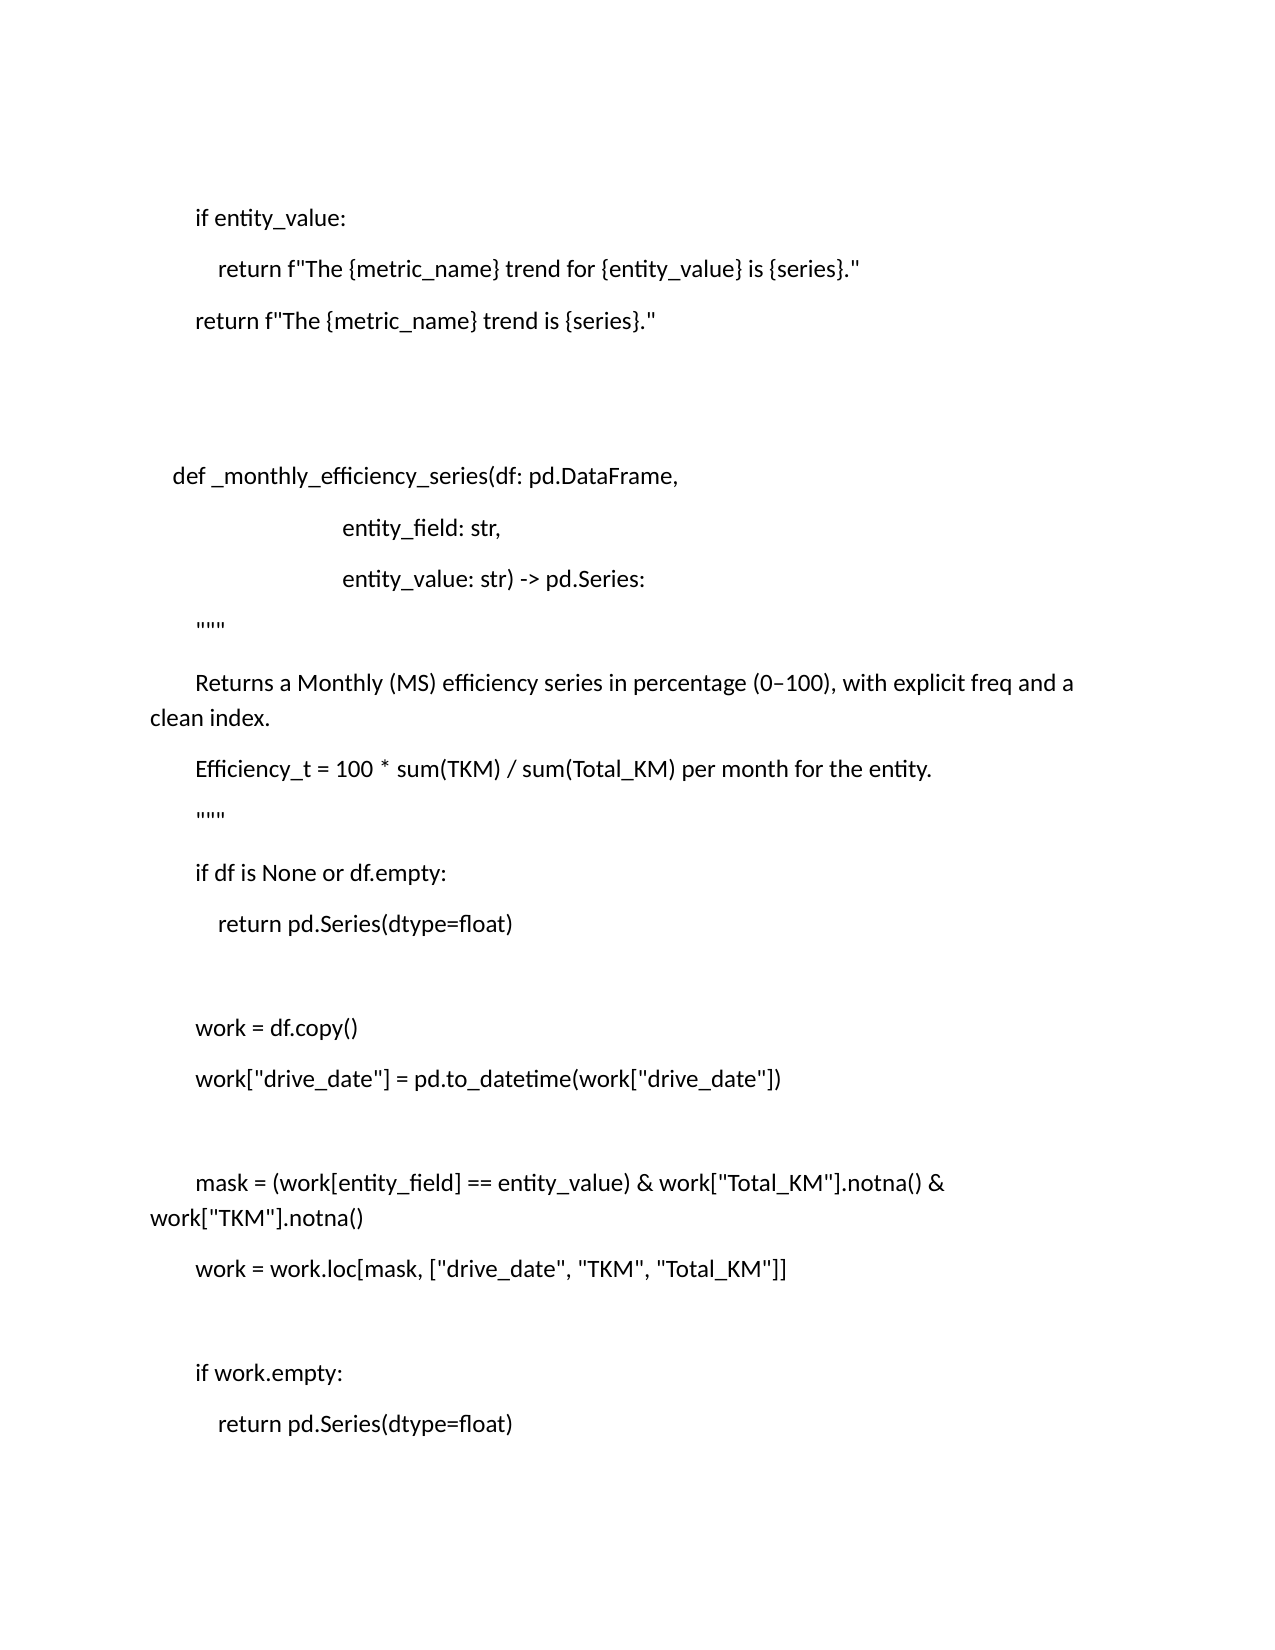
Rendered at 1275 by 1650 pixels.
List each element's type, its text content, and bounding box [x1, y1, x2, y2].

text """ [150, 805, 1125, 836]
text return f"The {metric_name} trend for {entity_value} is {series}." [150, 253, 1125, 284]
text if df is None or df.empty: [150, 857, 1125, 887]
text work = work.loc[mask, ["drive_date", "TKM", "Total_KM"]] [150, 1253, 1125, 1284]
text Returns a Monthly (MS) efficiency series in percentage (0–100), with explicit freq and a clean index. [150, 667, 1125, 732]
text mask = (work[entity_field] == entity_value) & work["Total_KM"].notna() & work["TKM"].notna() [150, 1167, 1125, 1232]
text return pd.Series(dtype=float) [150, 908, 1125, 939]
text return f"The {metric_name} trend is {series}." [150, 305, 1125, 336]
text entity_field: str, [150, 512, 1125, 542]
text """ [150, 615, 1125, 646]
text def _monthly_efficiency_series(df: pd.DataFrame, [150, 460, 1125, 491]
text if work.empty: [150, 1357, 1125, 1387]
text work = df.copy() [150, 1012, 1125, 1042]
text Efficiency_t = 100 * sum(TKM) / sum(Total_KM) per month for the entity. [150, 753, 1125, 784]
text if entity_value: [150, 202, 1125, 232]
text entity_value: str) -> pd.Series: [150, 563, 1125, 594]
text return pd.Series(dtype=float) [150, 1408, 1125, 1439]
text work["drive_date"] = pd.to_datetime(work["drive_date"]) [150, 1063, 1125, 1094]
